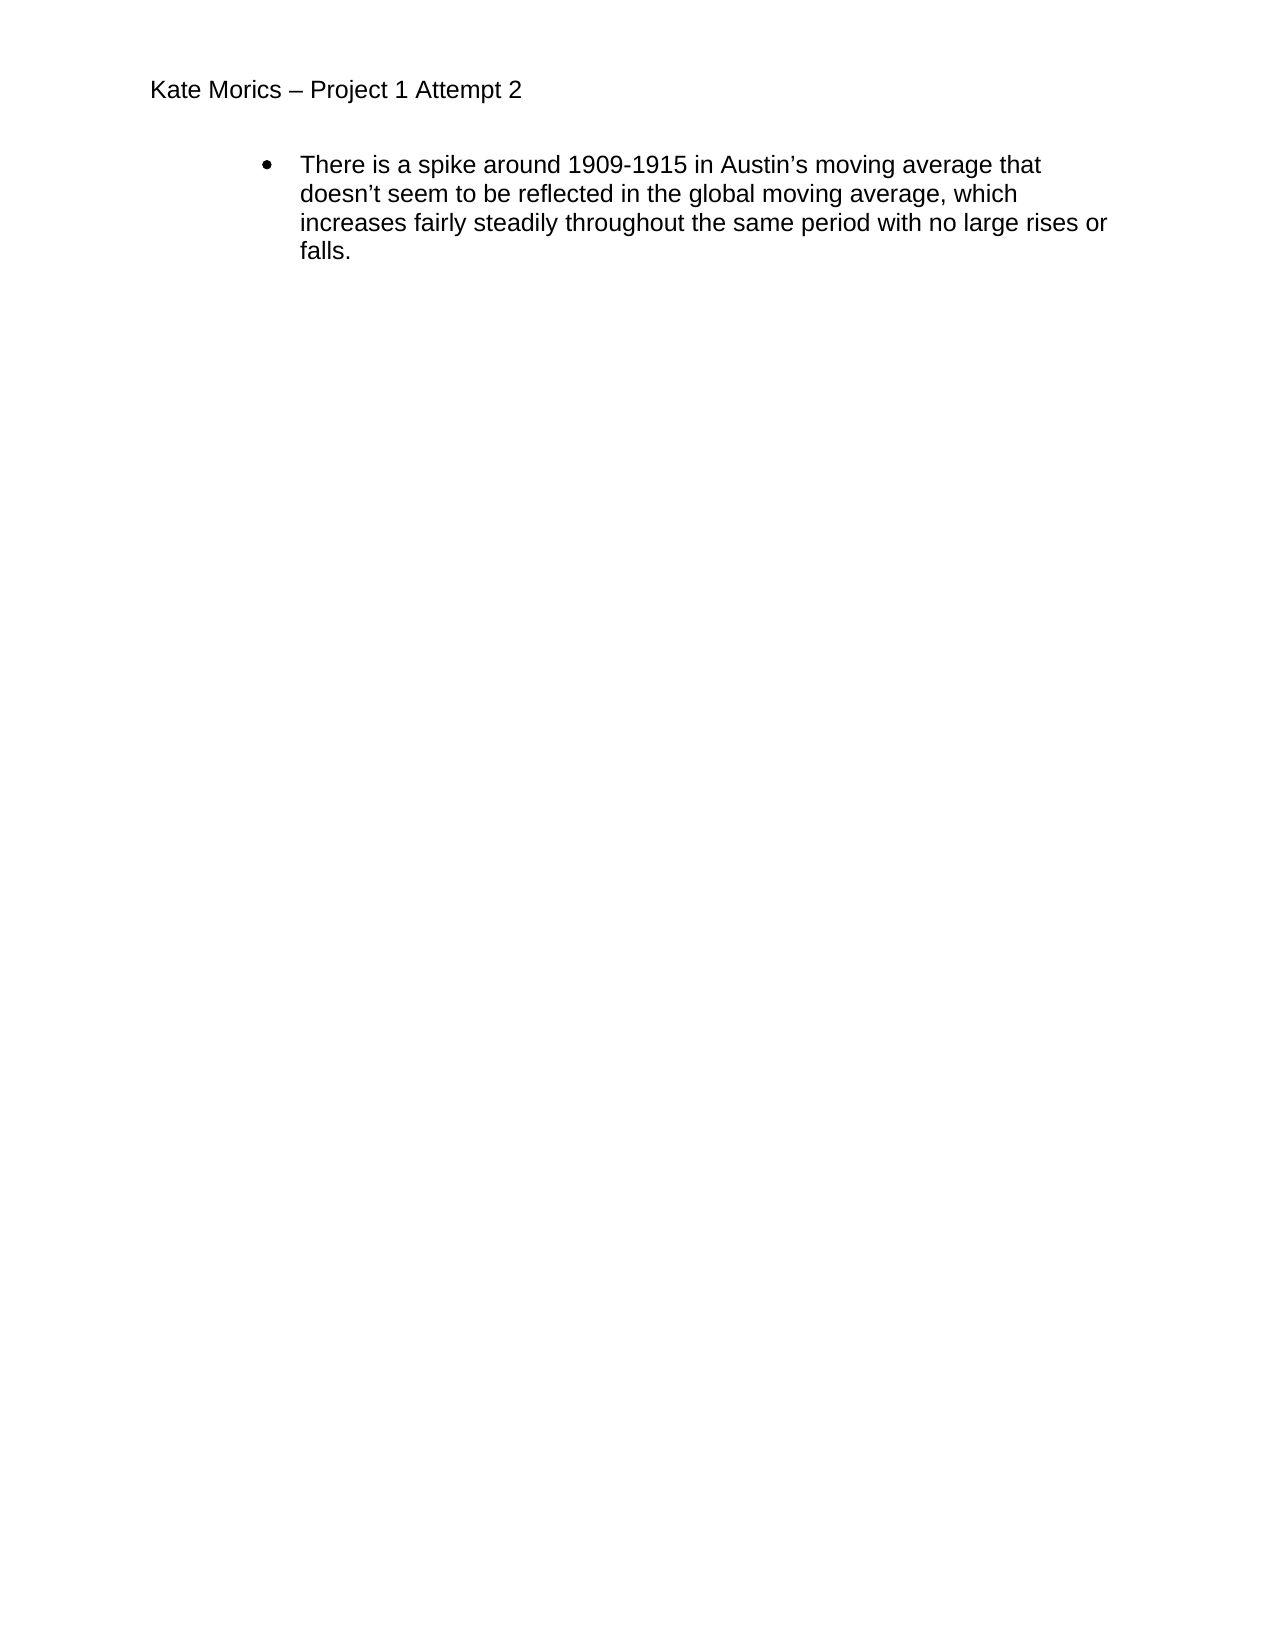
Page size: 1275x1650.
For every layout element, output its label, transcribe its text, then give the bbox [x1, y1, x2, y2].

list There is a spike around 1909-1915 in Austin’s moving average that doesn’t seem to be reflected in the global moving average, which increases fairly steadily throughout the same period with no large rises or falls. [262, 150, 1125, 265]
